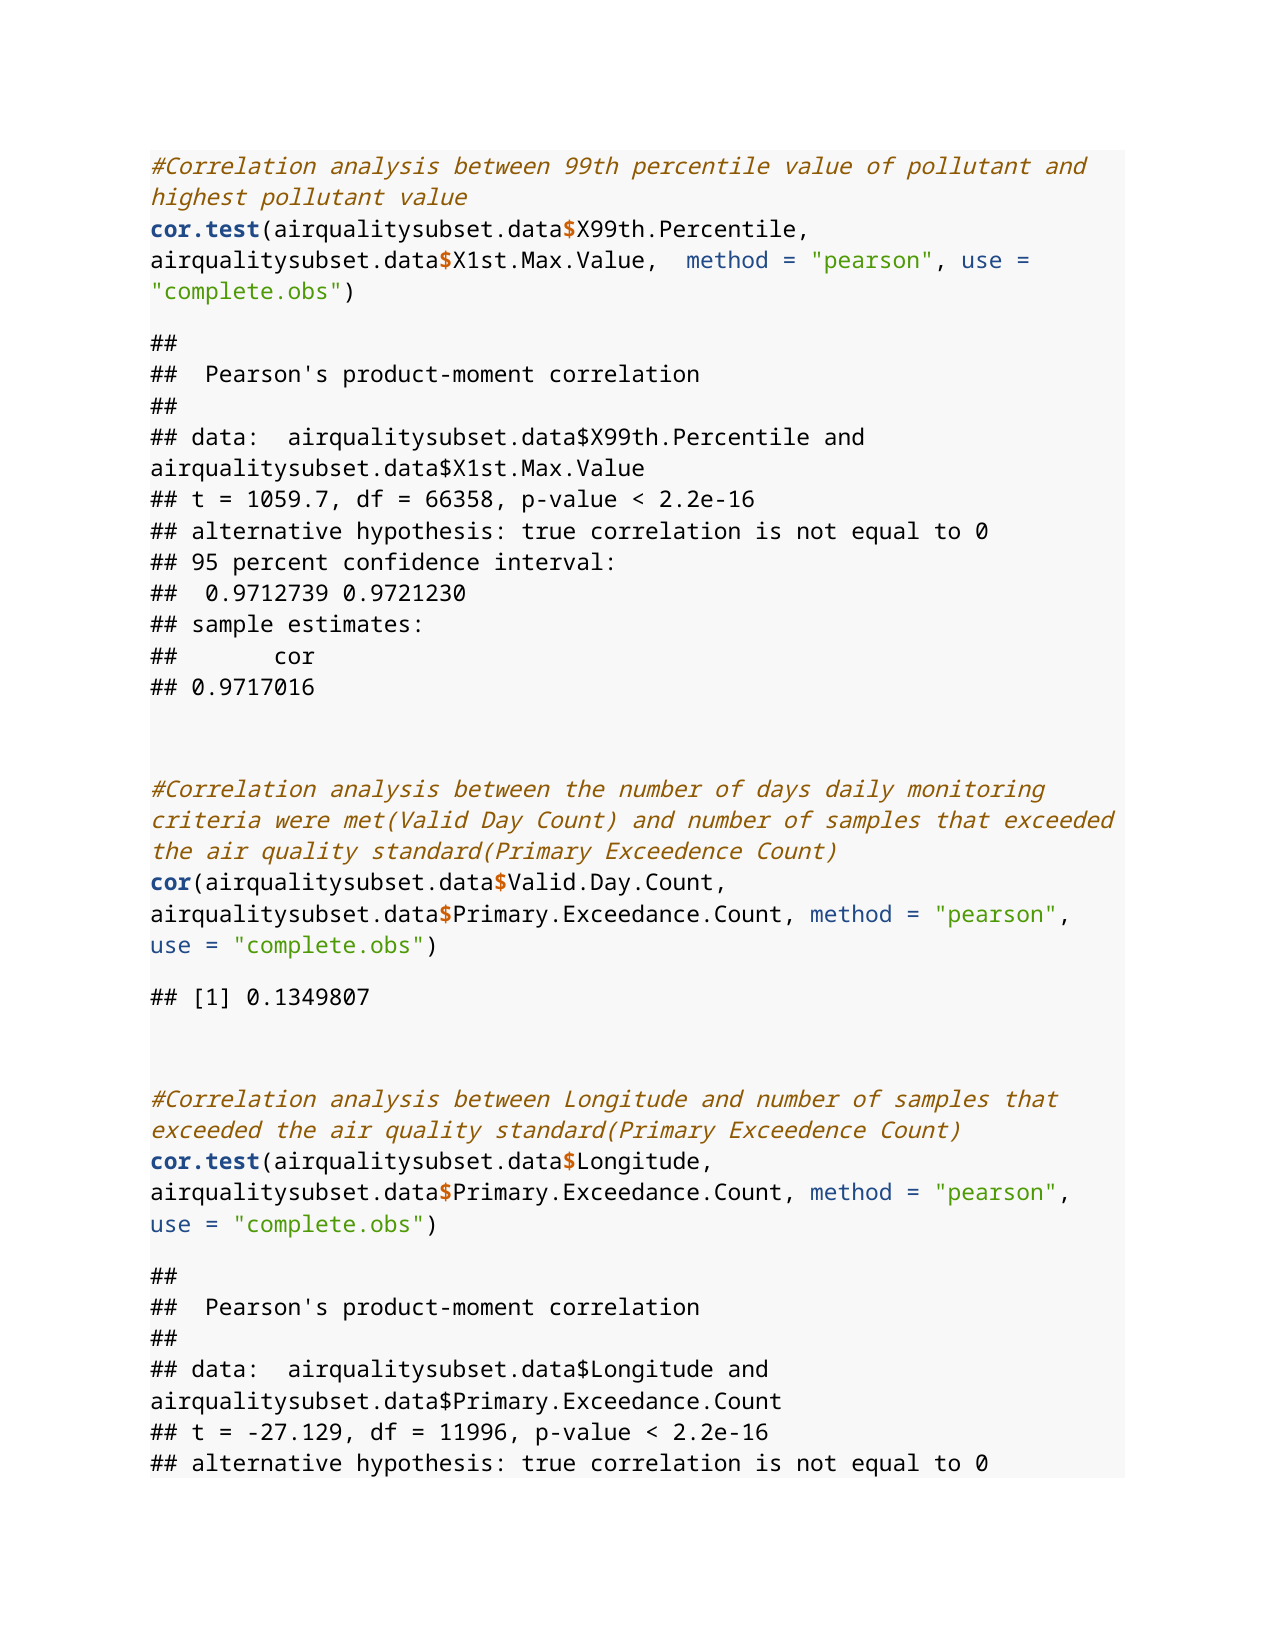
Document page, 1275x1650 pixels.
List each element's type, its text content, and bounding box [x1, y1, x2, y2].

text ## ## Pearson's product-moment correlation ## ## data: airqualitysubset.data$X99th.Percentile and airqualitysubset.data$X1st.Max.Value ## t = 1059.7, df = 66358, p-value < 2.2e-16 ## alternative hypothesis: true correlation is not equal to 0 ## 95 percent confidence interval: ## 0.9712739 0.9721230 ## sample estimates: ## cor ## 0.9717016 [150, 327, 1125, 702]
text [150, 1259, 1125, 1478]
text #Correlation analysis between 99th percentile value of pollutant and highest pollutant value cor.test(airqualitysubset.data$X99th.Percentile, airqualitysubset.data$X1st.Max.Value, method = "pearson", use = "complete.obs") [150, 150, 1125, 306]
text #Correlation analysis between the number of days daily monitoring criteria were met(Valid Day Count) and number of samples that exceeded the air quality standard(Primary Exceedence Count) cor(airqualitysubset.data$Valid.Day.Count, airqualitysubset.data$Primary.Exceedance.Count, method = "pearson", use = "complete.obs") [150, 772, 1125, 960]
text #Correlation analysis between Longitude and number of samples that exceeded the air quality standard(Primary Exceedence Count) cor.test(airqualitysubset.data$Longitude, airqualitysubset.data$Primary.Exceedance.Count, method = "pearson", use = "complete.obs") [150, 1082, 1125, 1239]
text ## [1] 0.1349807 [150, 981, 1125, 1012]
